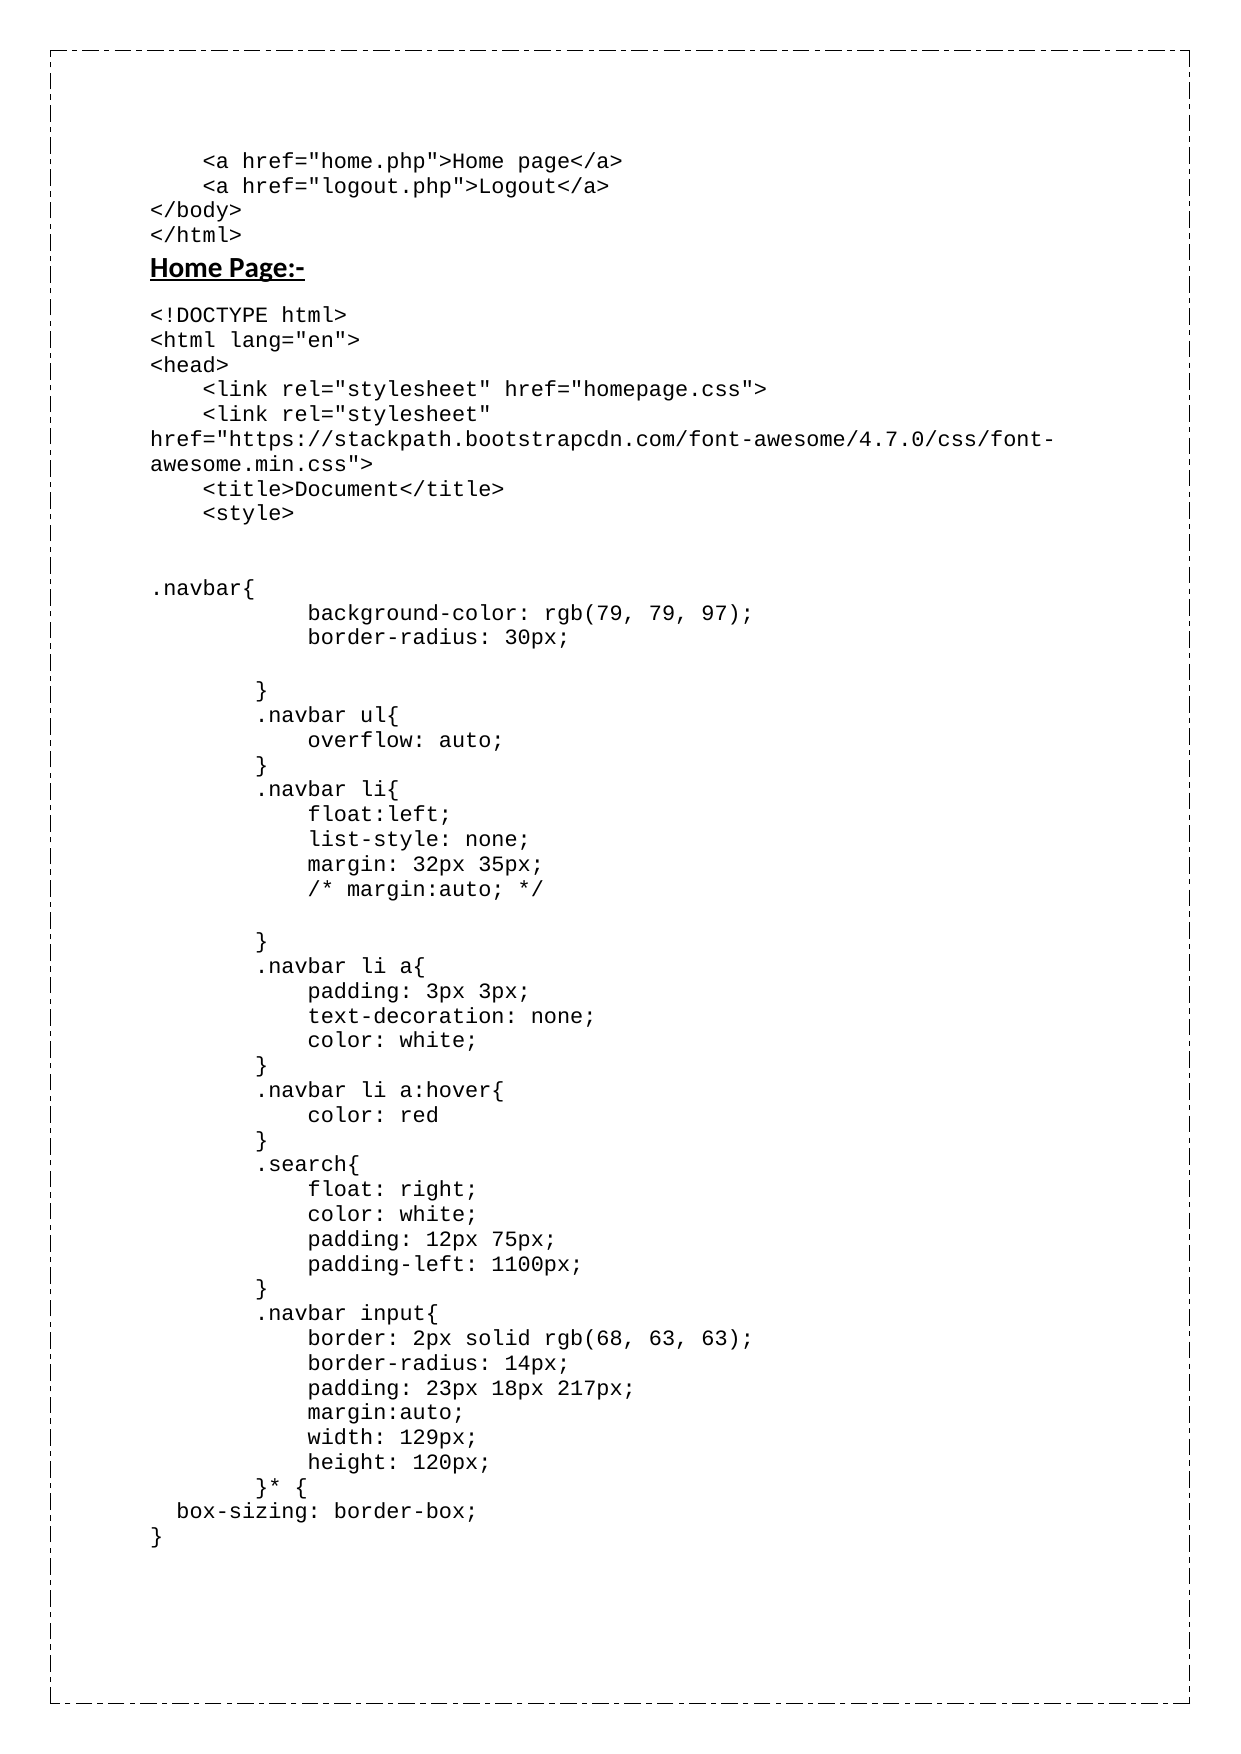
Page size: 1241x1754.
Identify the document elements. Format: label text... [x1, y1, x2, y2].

text /* margin:auto; */ [150, 878, 1090, 902]
text border: 2px solid rgb(68, 63, 63); [150, 1327, 1090, 1352]
text </body> [150, 199, 1090, 224]
text .navbar li a{ [150, 955, 1090, 980]
text <head> [150, 354, 1090, 379]
text .navbar input{ [150, 1302, 1090, 1327]
text text-decoration: none; [150, 1005, 1090, 1030]
text } [150, 754, 1090, 778]
text color: white; [150, 1203, 1090, 1228]
text <title>Document</title> [150, 478, 1090, 503]
text color: red [150, 1104, 1090, 1129]
text .navbar li a:hover{ [150, 1079, 1090, 1104]
text float:left; [150, 803, 1090, 828]
text } [150, 1278, 1090, 1302]
text color: white; [150, 1030, 1090, 1054]
text padding-left: 1100px; [150, 1253, 1090, 1278]
text <style> [150, 503, 1090, 527]
text } [150, 1129, 1090, 1154]
text padding: 12px 75px; [150, 1228, 1090, 1253]
text margin: 32px 35px; [150, 853, 1090, 878]
text border-radius: 30px; [150, 627, 1090, 651]
text box-sizing: border-box; [150, 1501, 1090, 1526]
text background-color: rgb(79, 79, 97); [150, 602, 1090, 627]
text Home Page:- [150, 249, 1090, 285]
text width: 129px; [150, 1426, 1090, 1451]
text } [150, 1054, 1090, 1079]
text overflow: auto; [150, 729, 1090, 754]
text .navbar li{ [150, 778, 1090, 803]
text </html> [150, 224, 1090, 249]
text .navbar ul{ [150, 704, 1090, 729]
text <html lang="en"> [150, 329, 1090, 354]
text padding: 3px 3px; [150, 980, 1090, 1005]
text } [150, 931, 1090, 955]
text padding: 23px 18px 217px; [150, 1377, 1090, 1402]
text } [150, 679, 1090, 704]
text <link rel="stylesheet" href="homepage.css"> [150, 379, 1090, 403]
text }* { [150, 1476, 1090, 1501]
text <!DOCTYPE html> [150, 304, 1090, 329]
text <a href="home.php">Home page</a> [150, 150, 1090, 175]
text <link rel="stylesheet" href="https://stackpath.bootstrapcdn.com/font-awesome/4.7.0/css/font-awesome.min.css"> [150, 403, 1090, 478]
text .search{ [150, 1154, 1090, 1178]
text border-radius: 14px; [150, 1352, 1090, 1377]
text .navbar{ [150, 577, 1090, 602]
text margin:auto; [150, 1402, 1090, 1426]
text height: 120px; [150, 1451, 1090, 1476]
text } [150, 1526, 1090, 1550]
text float: right; [150, 1178, 1090, 1203]
text <a href="logout.php">Logout</a> [150, 175, 1090, 199]
text list-style: none; [150, 828, 1090, 853]
